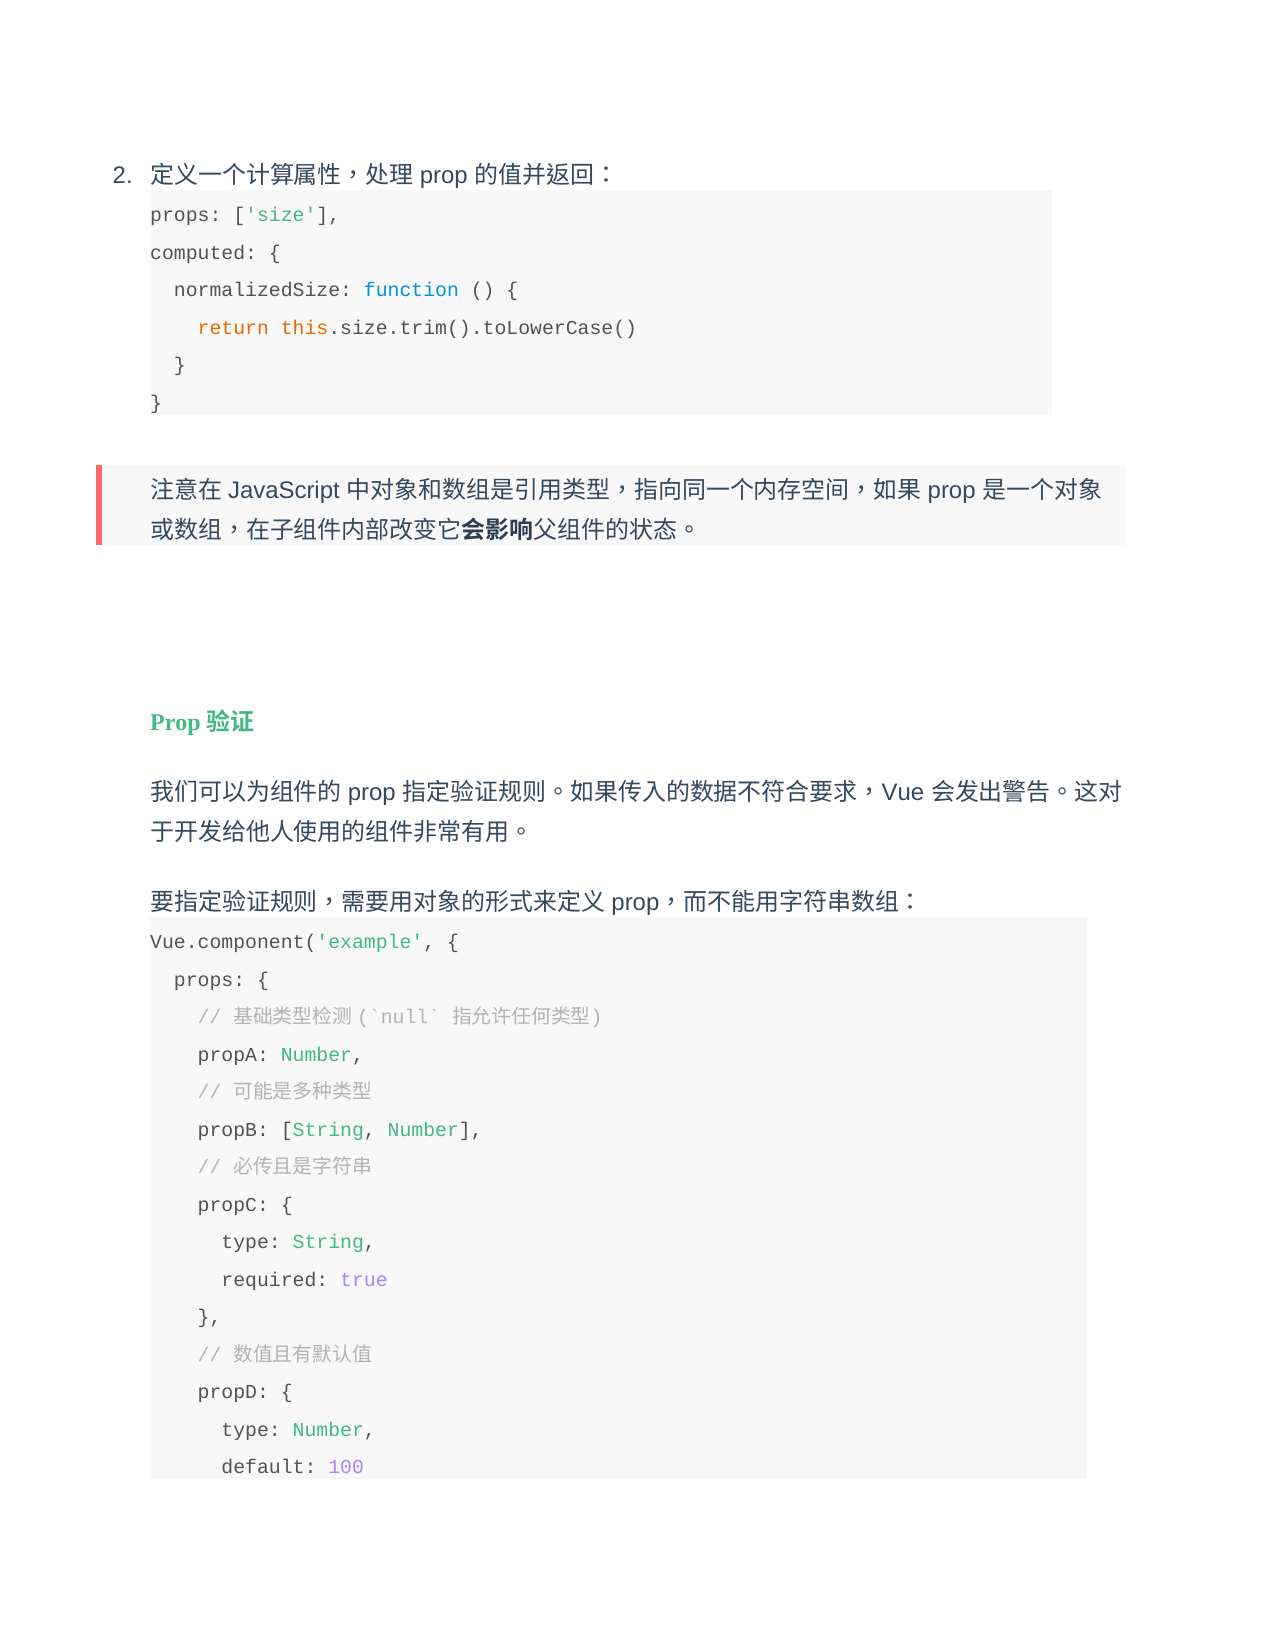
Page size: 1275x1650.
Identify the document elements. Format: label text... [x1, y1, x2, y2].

text 我们可以为组件的 prop 指定验证规则。如果传入的数据不符合要求，Vue 会发出警告。这对于开发给他人使用的组件非常有用。 [150, 767, 1125, 847]
text 注意在 JavaScript 中对象和数组是引用类型，指向同一个内存空间，如果 prop 是一个对象或数组，在子组件内部改变它会影响父组件的状态。 [102, 465, 1125, 545]
text 要指定验证规则，需要用对象的形式来定义 prop，而不能用字符串数组： [150, 877, 1125, 917]
list 定义一个计算属性，处理 prop 的值并返回： [112, 150, 1125, 190]
text Prop 验证 [150, 704, 1125, 737]
